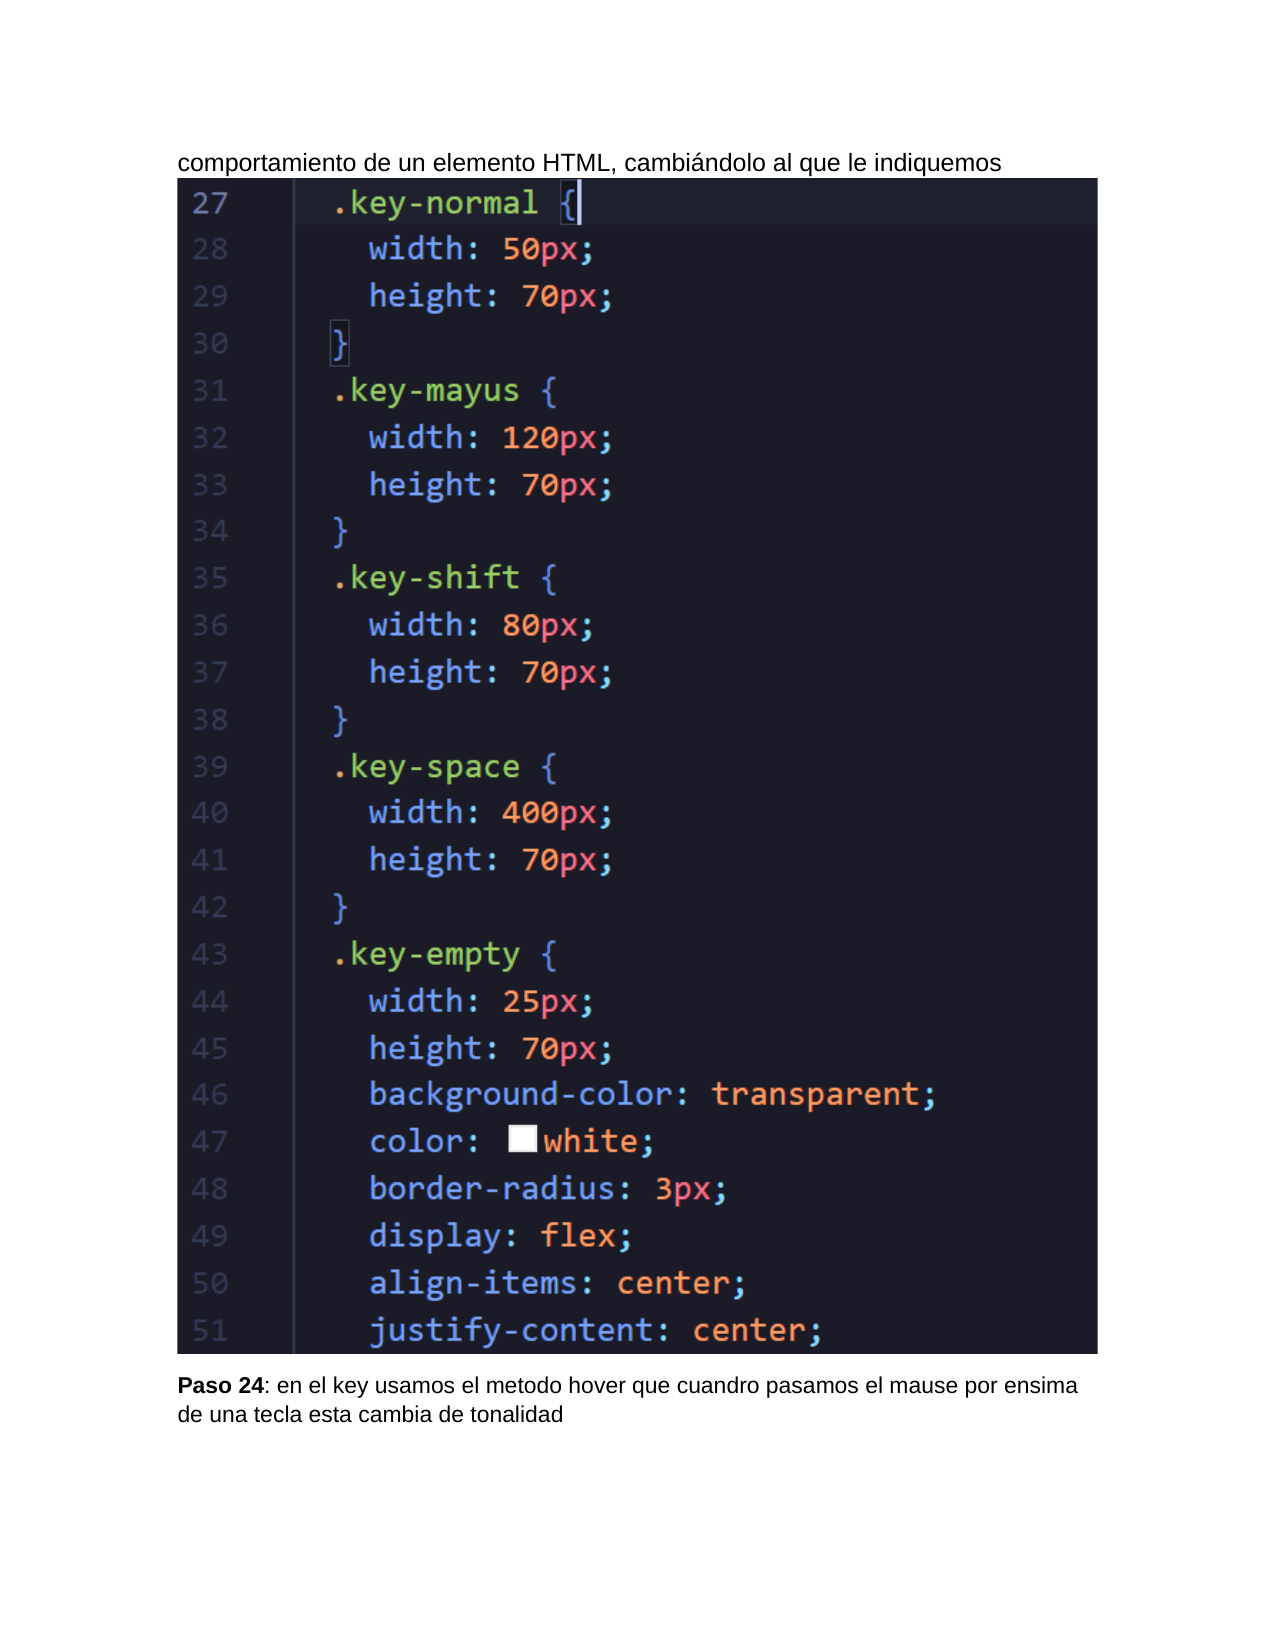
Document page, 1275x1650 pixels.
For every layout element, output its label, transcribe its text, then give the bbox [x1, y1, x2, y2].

picture [177, 178, 1098, 1354]
text Paso 24: en el key usamos el metodo hover que cuandro pasamos el mause por ensima de una tecla esta cambia de tonalidad [177, 1372, 1098, 1427]
